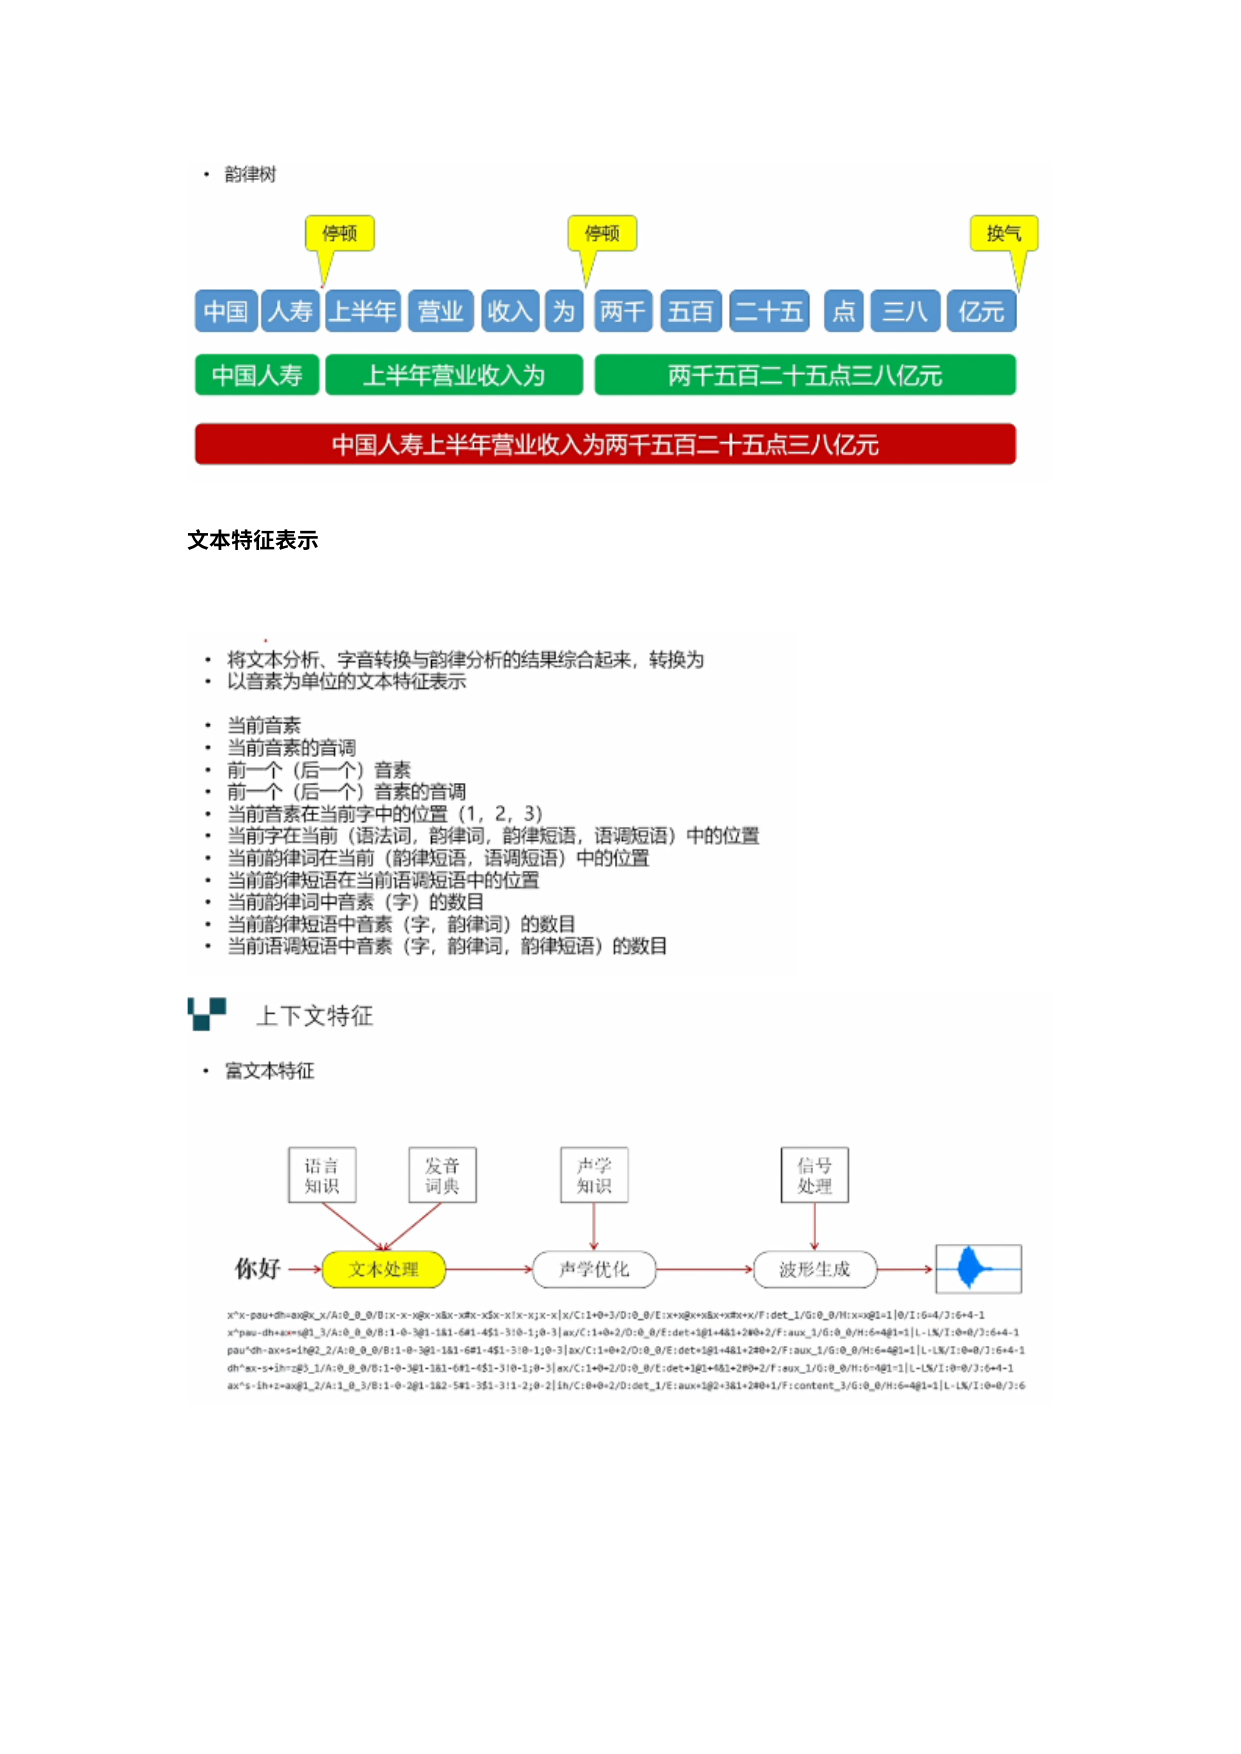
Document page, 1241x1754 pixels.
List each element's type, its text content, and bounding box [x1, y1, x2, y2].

picture [187, 162, 1052, 483]
subtitle 文本特征表示 [187, 522, 1053, 555]
picture [187, 991, 1053, 1406]
picture [187, 633, 797, 975]
